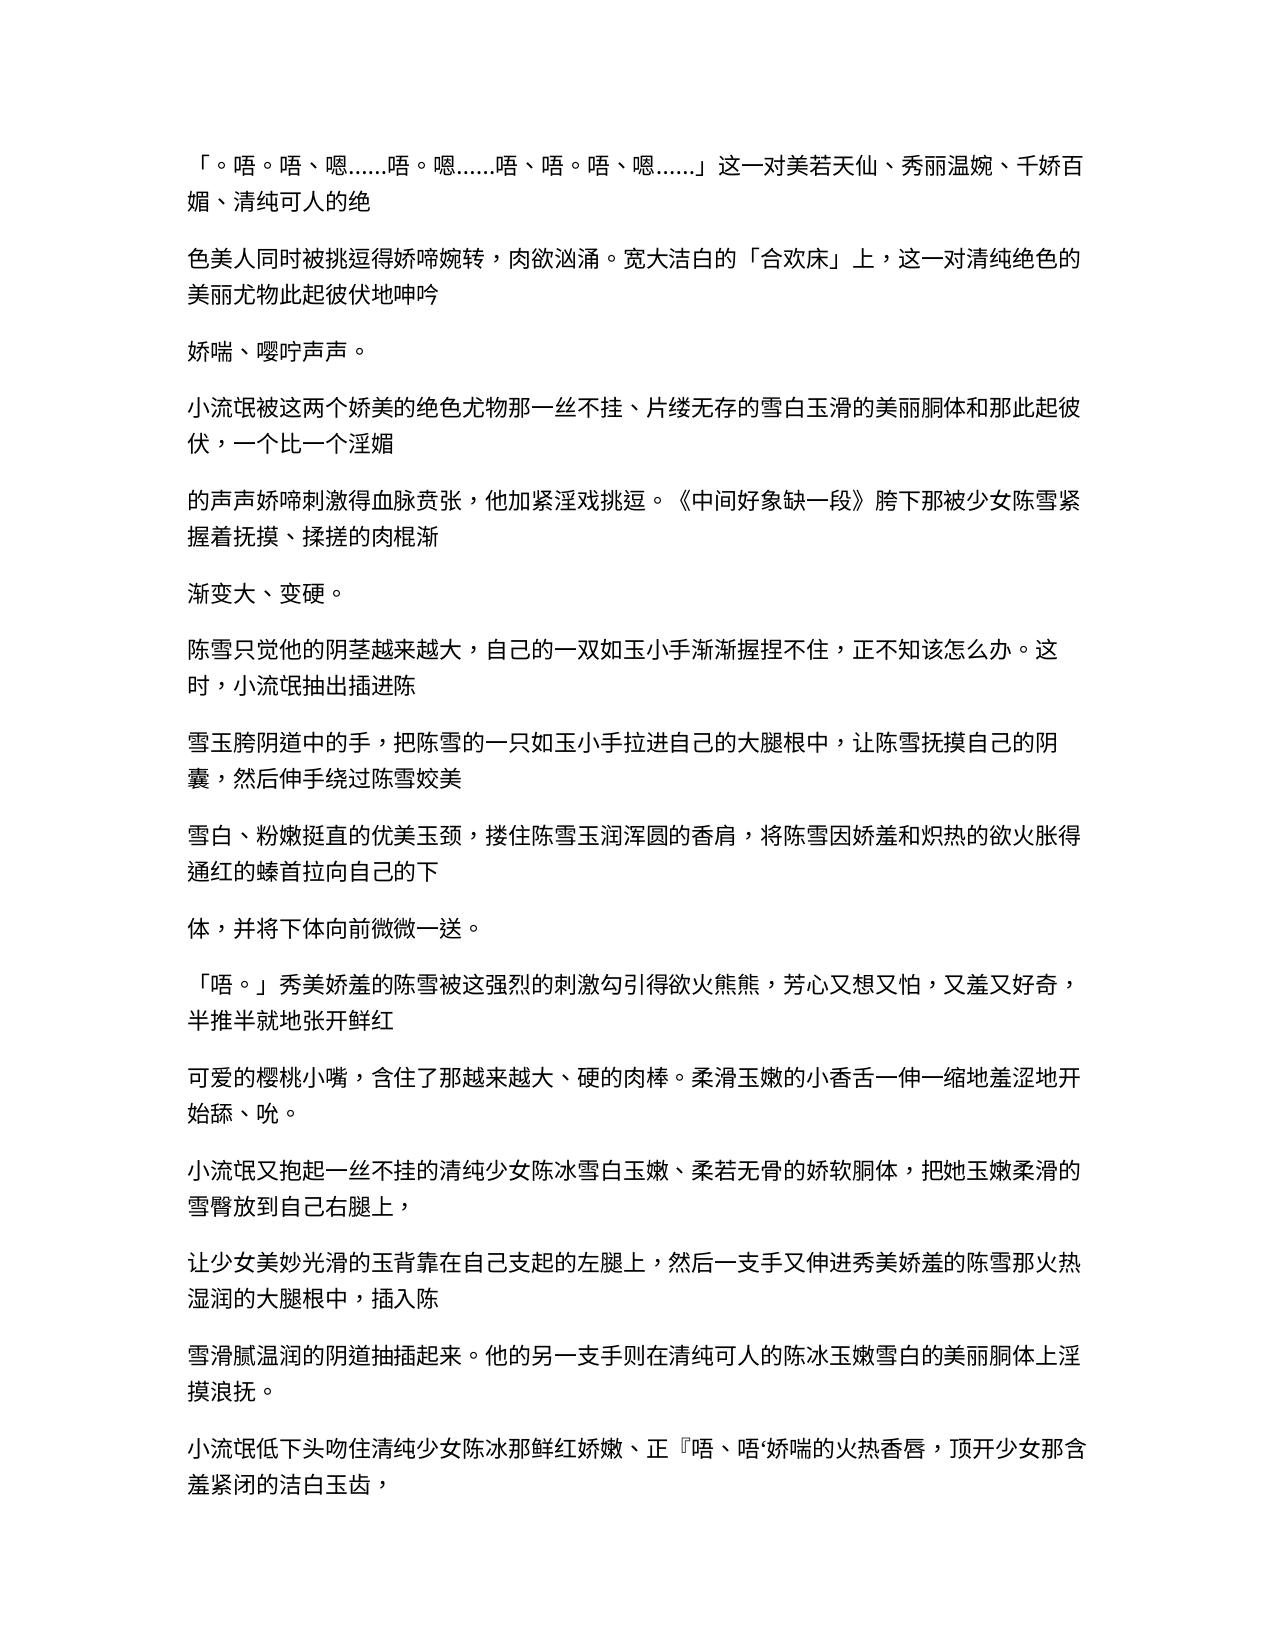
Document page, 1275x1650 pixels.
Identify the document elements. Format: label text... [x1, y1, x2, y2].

text 雪滑腻温润的阴道抽插起来。他的另一支手则在清纯可人的陈冰玉嫩雪白的美丽胴体上淫摸浪抚。 [187, 1340, 1087, 1407]
text 「。唔。唔、嗯……唔。嗯……唔、唔。唔、嗯……」这一对美若天仙、秀丽温婉、千娇百媚、清纯可人的绝 [187, 150, 1087, 217]
text 雪白、粉嫩挺直的优美玉颈，搂住陈雪玉润浑圆的香肩，将陈雪因娇羞和炽热的欲火胀得通红的螓首拉向自己的下 [187, 820, 1087, 887]
text 的声声娇啼刺激得血脉贲张，他加紧淫戏挑逗。《中间好象缺一段》胯下那被少女陈雪紧握着抚摸、揉搓的肉棍渐 [187, 485, 1087, 552]
text 雪玉胯阴道中的手，把陈雪的一只如玉小手拉进自己的大腿根中，让陈雪抚摸自己的阴囊，然后伸手绕过陈雪姣美 [187, 727, 1087, 794]
text 陈雪只觉他的阴茎越来越大，自己的一双如玉小手渐渐握捏不住，正不知该怎么办。这时，小流氓抽出插进陈 [187, 634, 1087, 702]
text 小流氓又抱起一丝不挂的清纯少女陈冰雪白玉嫩、柔若无骨的娇软胴体，把她玉嫩柔滑的雪臀放到自己右腿上， [187, 1155, 1087, 1222]
text 「唔。」秀美娇羞的陈雪被这强烈的刺激勾引得欲火熊熊，芳心又想又怕，又羞又好奇，半推半就地张开鲜红 [187, 969, 1087, 1036]
text 体，并将下体向前微微一送。 [187, 912, 1087, 944]
text 小流氓被这两个娇美的绝色尤物那一丝不挂、片缕无存的雪白玉滑的美丽胴体和那此起彼伏，一个比一个淫媚 [187, 392, 1087, 459]
text 让少女美妙光滑的玉背靠在自己支起的左腿上，然后一支手又伸进秀美娇羞的陈雪那火热湿润的大腿根中，插入陈 [187, 1247, 1087, 1314]
text 渐变大、变硬。 [187, 578, 1087, 609]
text 色美人同时被挑逗得娇啼婉转，肉欲汹涌。宽大洁白的「合欢床」上，这一对清纯绝色的美丽尤物此起彼伏地呻吟 [187, 243, 1087, 310]
text 可爱的樱桃小嘴，含住了那越来越大、硬的肉棒。柔滑玉嫩的小香舌一伸一缩地羞涩地开始舔、吮。 [187, 1062, 1087, 1129]
text 娇喘、嘤咛声声。 [187, 335, 1087, 367]
text 小流氓低下头吻住清纯少女陈冰那鲜红娇嫩、正『唔、唔‘娇喘的火热香唇，顶开少女那含羞紧闭的洁白玉齿， [187, 1433, 1087, 1500]
